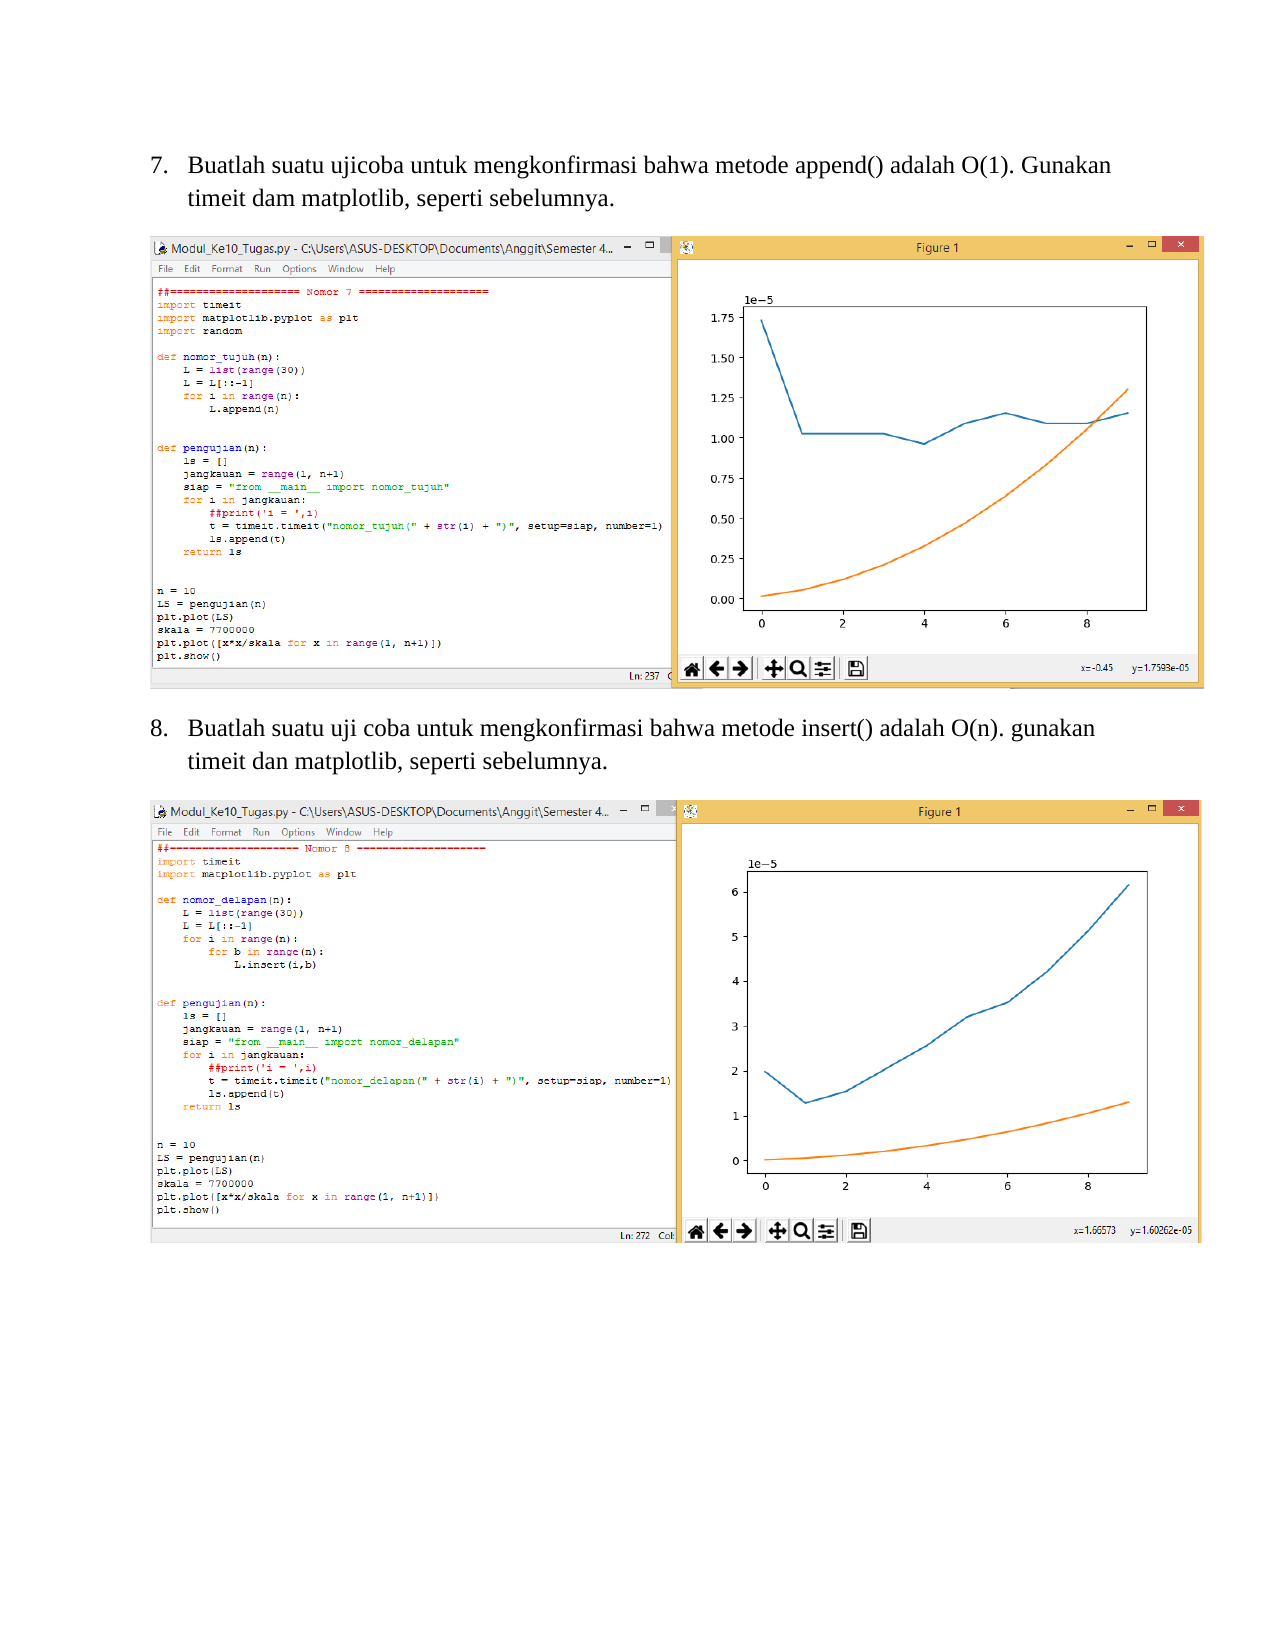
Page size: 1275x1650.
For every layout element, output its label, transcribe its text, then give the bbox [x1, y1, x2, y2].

picture [150, 236, 1205, 689]
list Buatlah suatu uji coba untuk mengkonfirmasi bahwa metode insert() adalah O(n). gunakan timeit dan matplotlib, seperti sebelumnya. [150, 713, 1125, 775]
picture [150, 800, 1202, 1243]
list Buatlah suatu ujicoba untuk mengkonfirmasi bahwa metode append() adalah O(1). Gunakan timeit dam matplotlib, seperti sebelumnya. [150, 150, 1125, 212]
